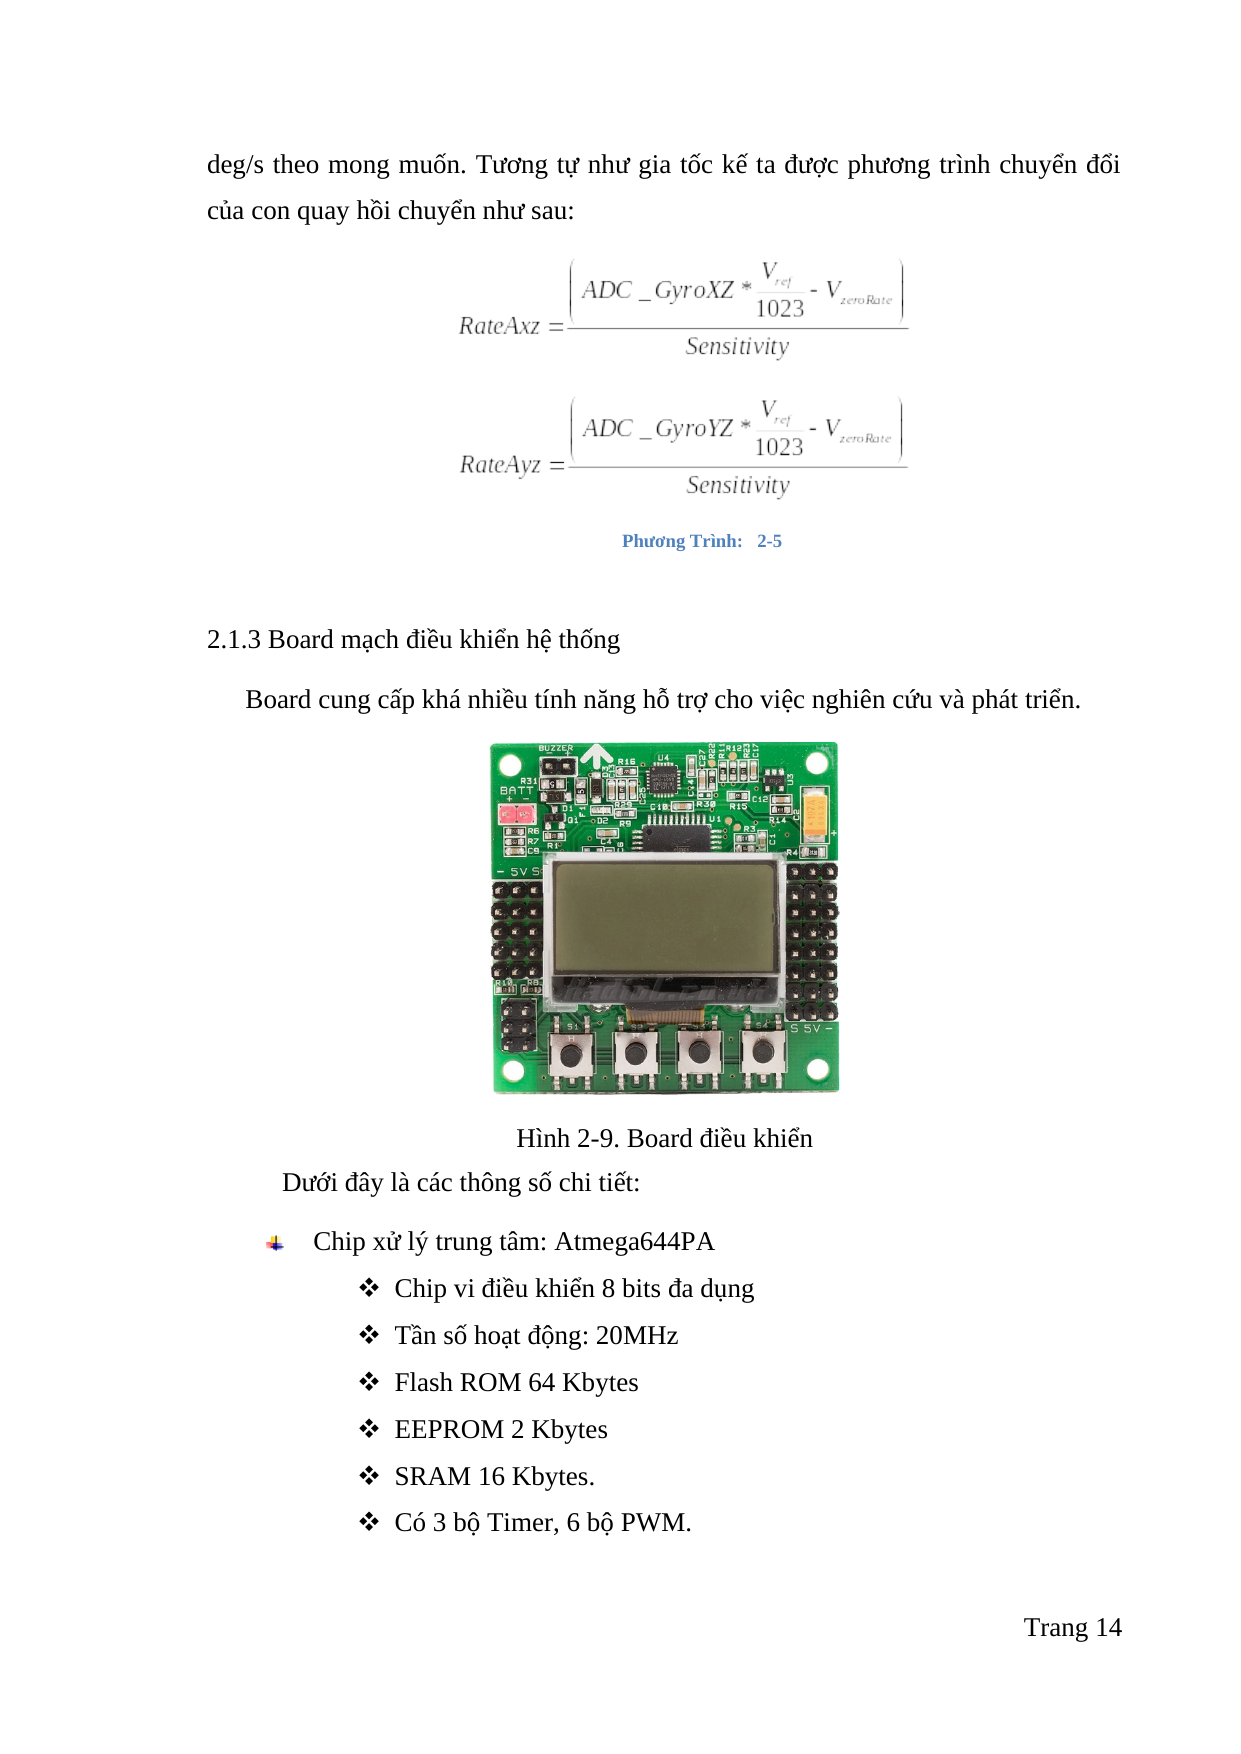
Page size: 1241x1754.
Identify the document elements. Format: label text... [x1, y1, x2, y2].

text Board cung cấp khá nhiều tính năng hỗ trợ cho việc nghiên cứu và phát triển. [207, 683, 1122, 714]
text Tần số hoạt động: 20MHz [357, 1319, 1122, 1350]
picture [489, 742, 840, 1095]
text SRAM 16 Kbytes. [357, 1459, 1122, 1491]
text Có 3 bộ Timer, 6 bộ PWM. [357, 1506, 1122, 1538]
text Chip xử lý trung tâm: Atmega644PA [266, 1225, 1122, 1257]
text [207, 148, 1122, 226]
text Dưới đây là các thông số chi tiết: [207, 1166, 1122, 1197]
subtitle Board mạch điều khiển hệ thống [207, 624, 1122, 655]
text Flash ROM 64 Kbytes [357, 1366, 1122, 1397]
text EEPROM 2 Kbytes [357, 1413, 1122, 1444]
picture [266, 1234, 284, 1251]
text Chip vi điều khiển 8 bits đa dụng [357, 1272, 1122, 1303]
